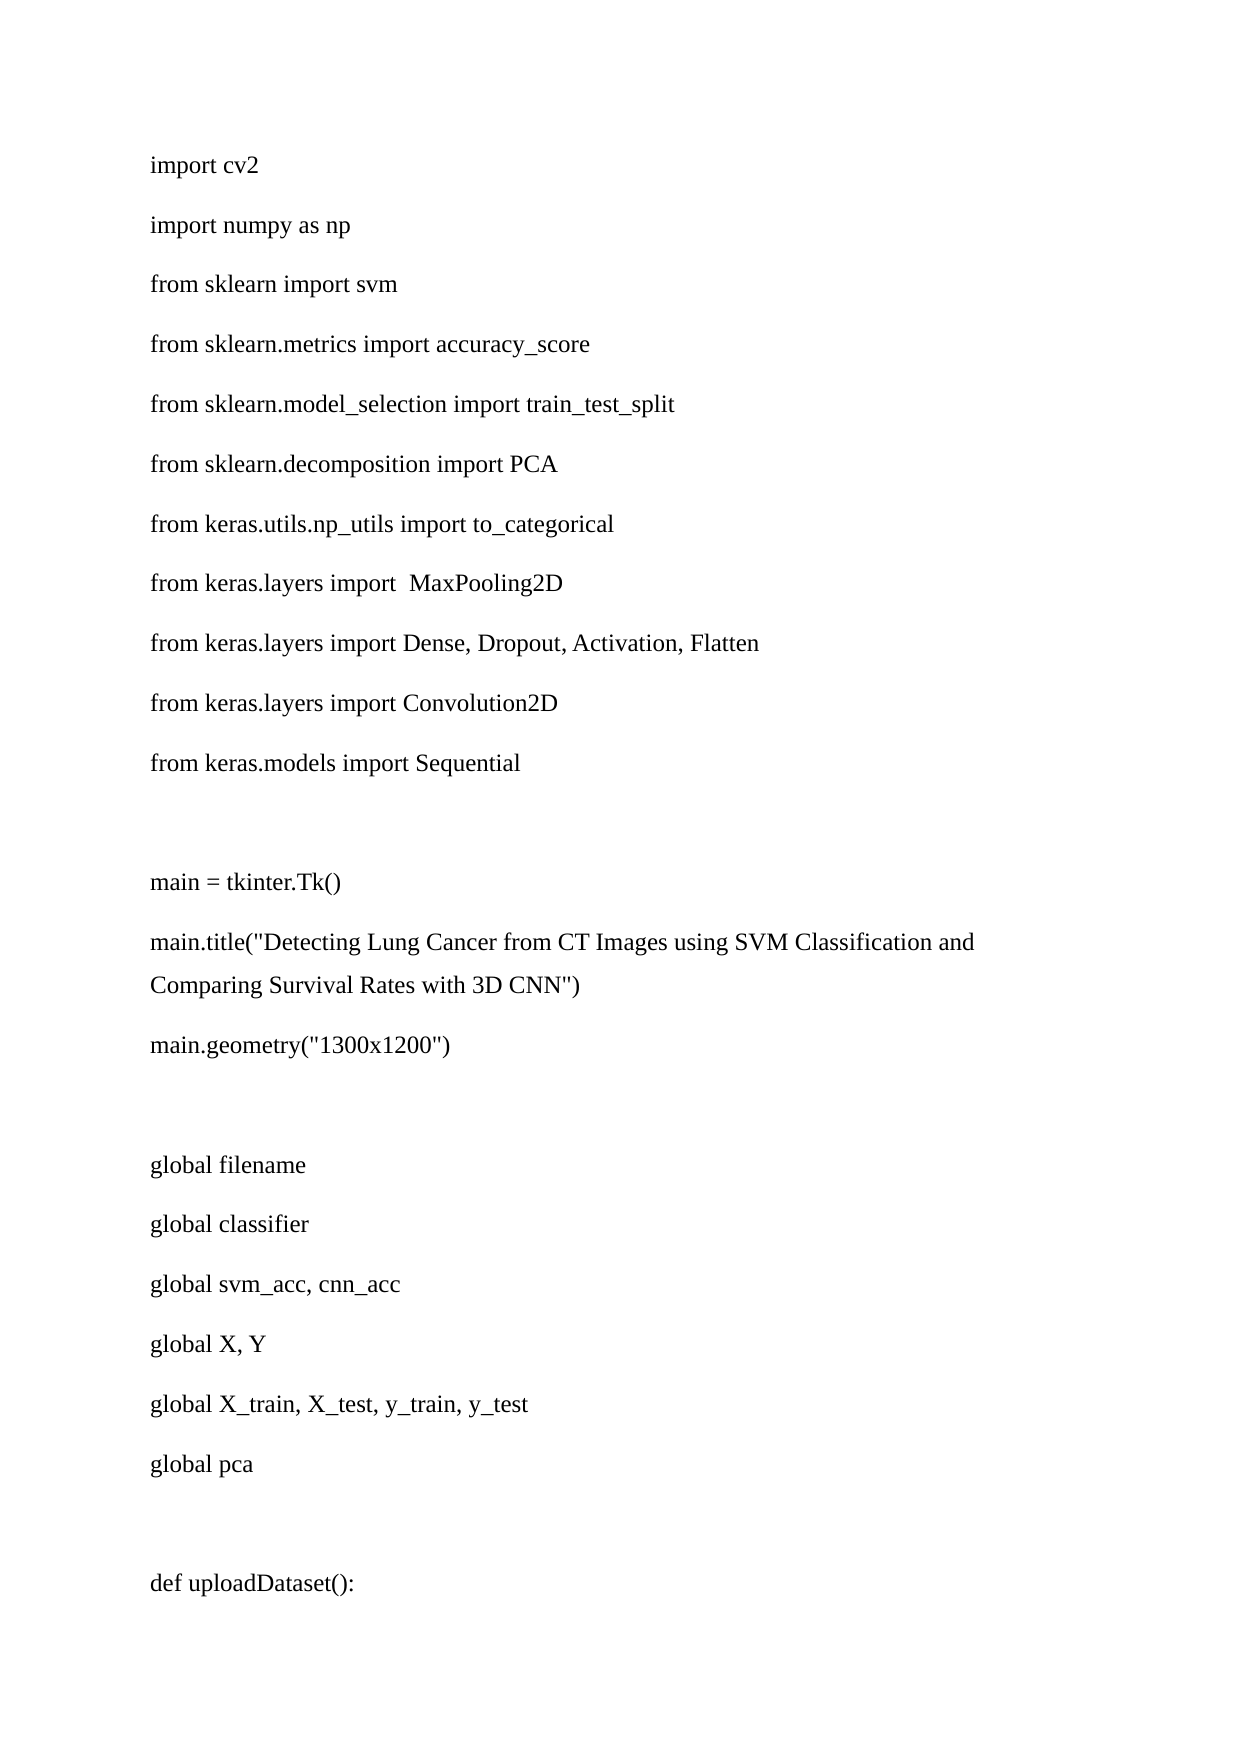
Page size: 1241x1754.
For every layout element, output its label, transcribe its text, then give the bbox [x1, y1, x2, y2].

text from keras.utils.np_utils import to_categorical [150, 509, 1090, 537]
text main.title("Detecting Lung Cancer from CT Images using SVM Classification and Comparing Survival Rates with 3D CNN") [150, 927, 1090, 999]
text from sklearn import svm [150, 269, 1090, 298]
text global X_train, X_test, y_train, y_test [150, 1389, 1090, 1418]
text import cv2 [150, 150, 1090, 179]
text global X, Y [150, 1329, 1090, 1358]
text def uploadDataset(): [150, 1568, 1090, 1597]
text main.geometry("1300x1200") [150, 1030, 1090, 1059]
text from sklearn.metrics import accuracy_score [150, 329, 1090, 358]
text main = tkinter.Tk() [150, 867, 1090, 896]
text from sklearn.decomposition import PCA [150, 449, 1090, 478]
text global pca [150, 1449, 1090, 1477]
text global svm_acc, cnn_acc [150, 1269, 1090, 1298]
text from keras.layers import MaxPooling2D [150, 568, 1090, 597]
text from keras.layers import Convolution2D [150, 688, 1090, 717]
text from sklearn.model_selection import train_test_split [150, 389, 1090, 418]
text import numpy as np [150, 210, 1090, 238]
text global filename [150, 1150, 1090, 1178]
text from keras.layers import Dense, Dropout, Activation, Flatten [150, 628, 1090, 657]
text from keras.models import Sequential [150, 748, 1090, 777]
text global classifier [150, 1209, 1090, 1238]
